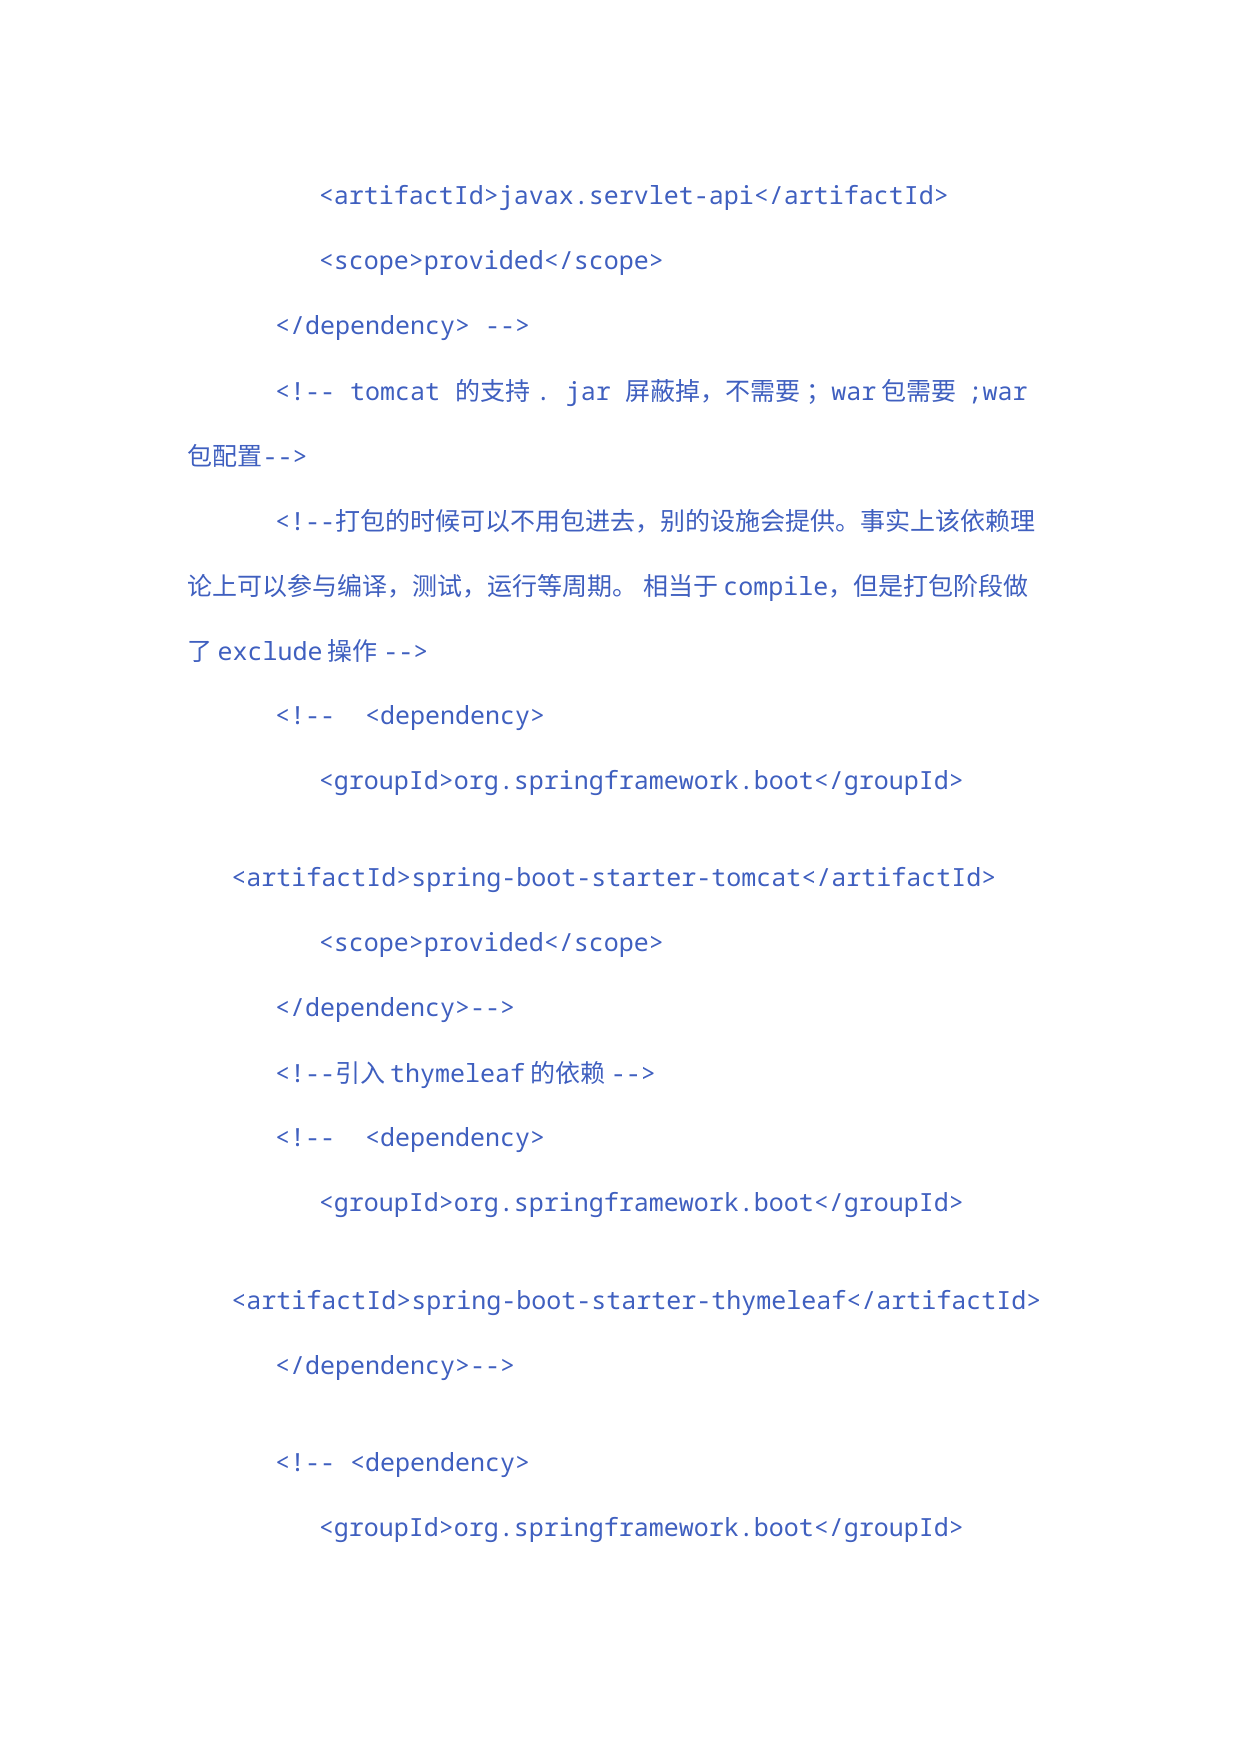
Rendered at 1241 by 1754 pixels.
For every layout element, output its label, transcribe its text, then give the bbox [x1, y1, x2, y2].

text <!-- <dependency> [187, 1104, 1053, 1169]
text <artifactId>javax.servlet-api</artifactId> [187, 162, 1053, 227]
text <!--打包的时候可以不用包进去，别的设施会提供。事实上该依赖理论上可以参与编译，测试，运行等周期。 相当于compile，但是打包阶段做了exclude操作 --> [187, 487, 1053, 682]
text <artifactId>spring-boot-starter-thymeleaf</artifactId> [187, 1234, 1053, 1332]
text </dependency>--> [187, 974, 1053, 1039]
text </dependency>--> [187, 1332, 1053, 1397]
text <groupId>org.springframework.boot</groupId> [187, 1494, 1053, 1559]
text <groupId>org.springframework.boot</groupId> [187, 1169, 1053, 1234]
text <!-- tomcat 的支持 . jar 屏蔽掉，不需要 ；war包需要 ;war包配置--> [187, 357, 1053, 487]
text <scope>provided</scope> [187, 227, 1053, 292]
text </dependency> --> [187, 292, 1053, 357]
text <scope>provided</scope> [187, 909, 1053, 974]
text <!-- <dependency> [187, 682, 1053, 747]
text <!--引入thymeleaf的依赖 --> [187, 1039, 1053, 1104]
text <!-- <dependency> [187, 1429, 1053, 1494]
text <groupId>org.springframework.boot</groupId> [187, 747, 1053, 812]
text <artifactId>spring-boot-starter-tomcat</artifactId> [187, 812, 1053, 909]
